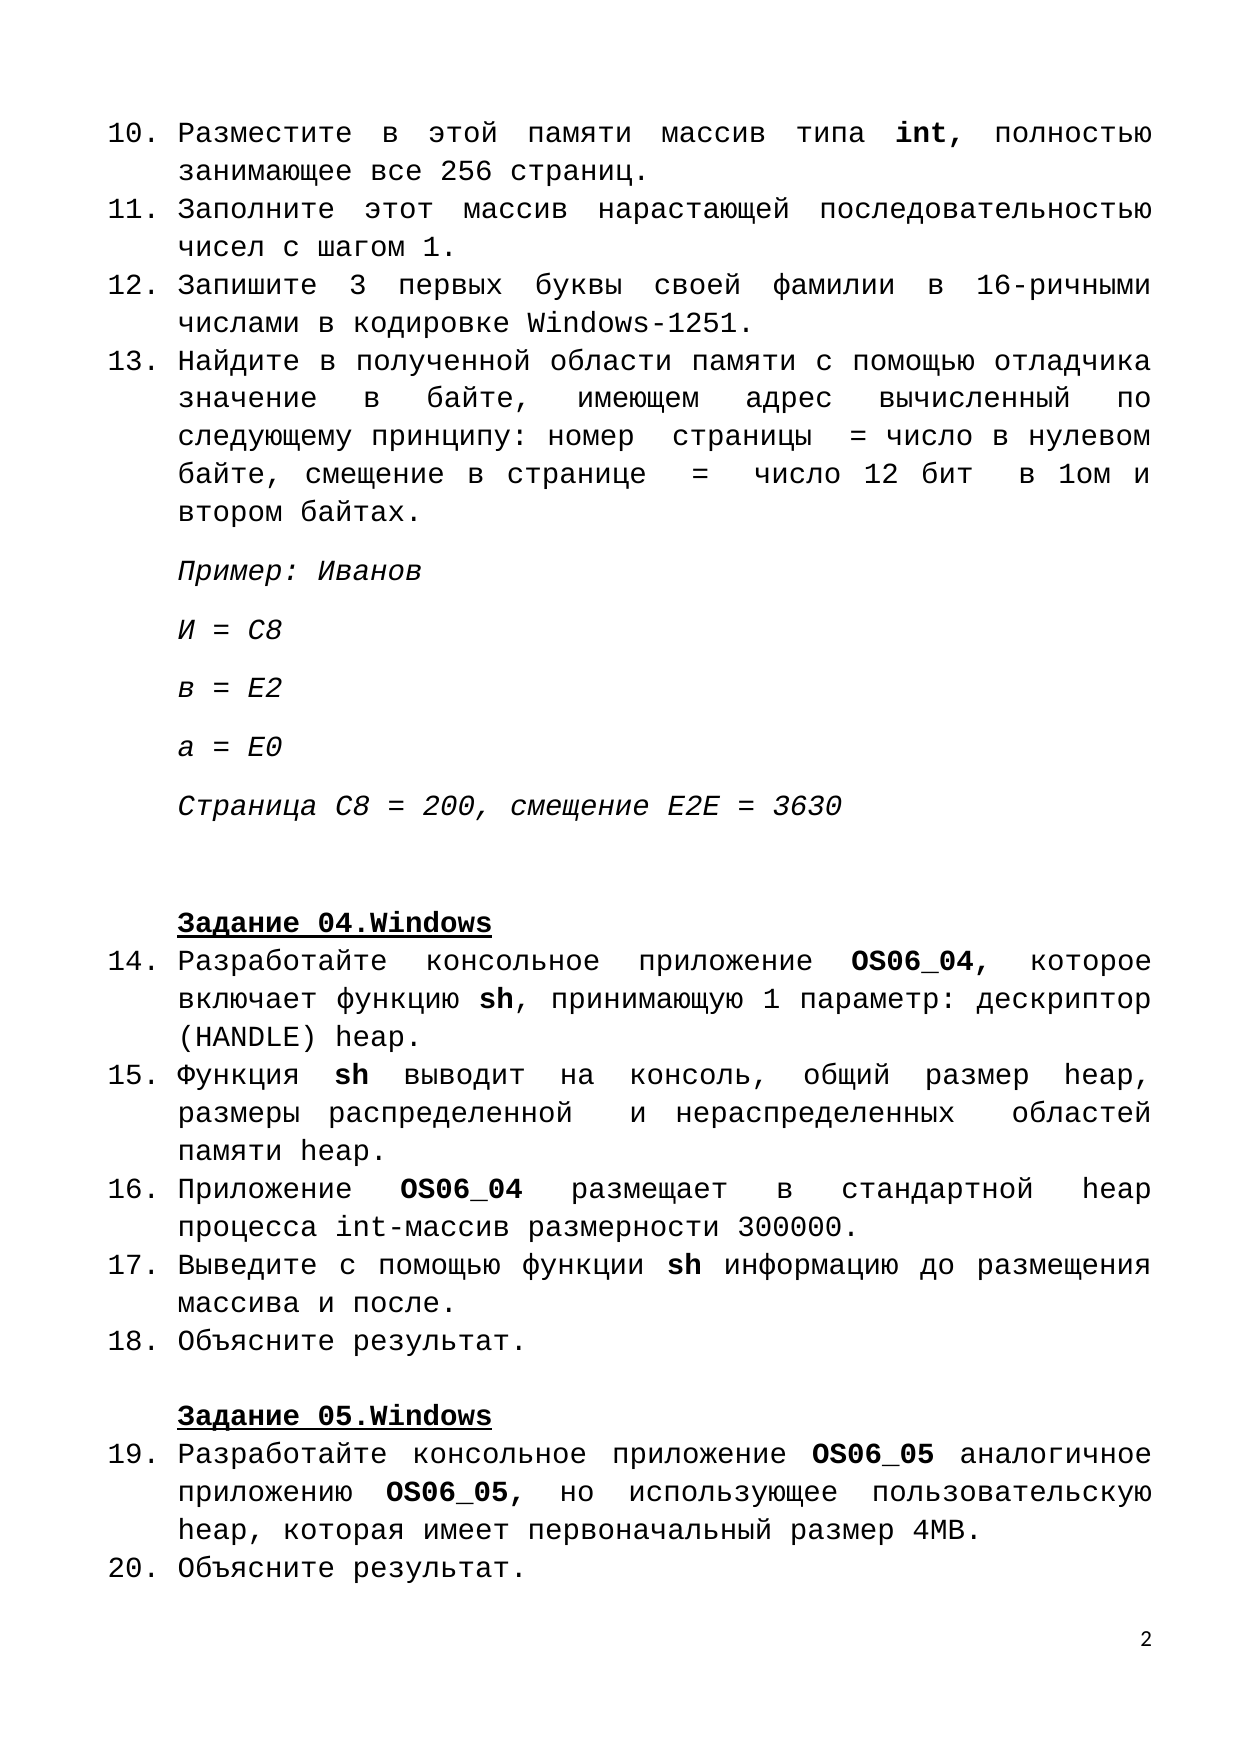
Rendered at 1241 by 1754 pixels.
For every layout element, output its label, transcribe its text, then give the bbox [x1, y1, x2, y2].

list Разработайте консольное приложение OS06_05 аналогичное приложению OS06_05, но использующее пользовательскую heap, которая имеет первоначальный размер 4MB. [177, 1439, 1152, 1548]
list Задание 04.Windows [177, 908, 1152, 942]
list Функция sh выводит на консоль, общий размер heap, размеры распределенной и нераспределенных областей памяти heap. [177, 1060, 1152, 1169]
list Приложение OS06_04 размещает в стандартной heap процесса int-массив размерности 300000. [177, 1174, 1152, 1245]
text Страница C8 = 200, смещение E2E = 3630 [177, 791, 1152, 824]
list Найдите в полученной области памяти с помощью отладчика значение в байте, имеющем адрес вычисленный по следующему принципу: номер страницы = число в нулевом байте, смещение в странице = число 12 бит в 1ом и втором байтах. [177, 346, 1152, 530]
list Объясните результат. [177, 1553, 1152, 1586]
text Пример: Иванов [177, 556, 1152, 589]
list Запишите 3 первых буквы своей фамилии в 16-ричными числами в кодировке Windows-1251. [177, 270, 1152, 341]
list Разместите в этой памяти массив типа int, полностью занимающее все 256 страниц. [177, 118, 1152, 189]
list Объясните результат. [177, 1326, 1152, 1359]
list Задание 05.Windows [177, 1401, 1152, 1434]
text а = E0 [177, 732, 1152, 765]
list Заполните этот массив нарастающей последовательностью чисел с шагом 1. [177, 194, 1152, 265]
text в = E2 [177, 673, 1152, 707]
list Выведите с помощью функции sh информацию до размещения массива и после. [177, 1250, 1152, 1321]
text И = C8 [177, 615, 1152, 648]
list Разработайте консольное приложение OS06_04, которое включает функцию sh, принимающую 1 параметр: дескриптор (HANDLE) heap. [177, 946, 1152, 1055]
